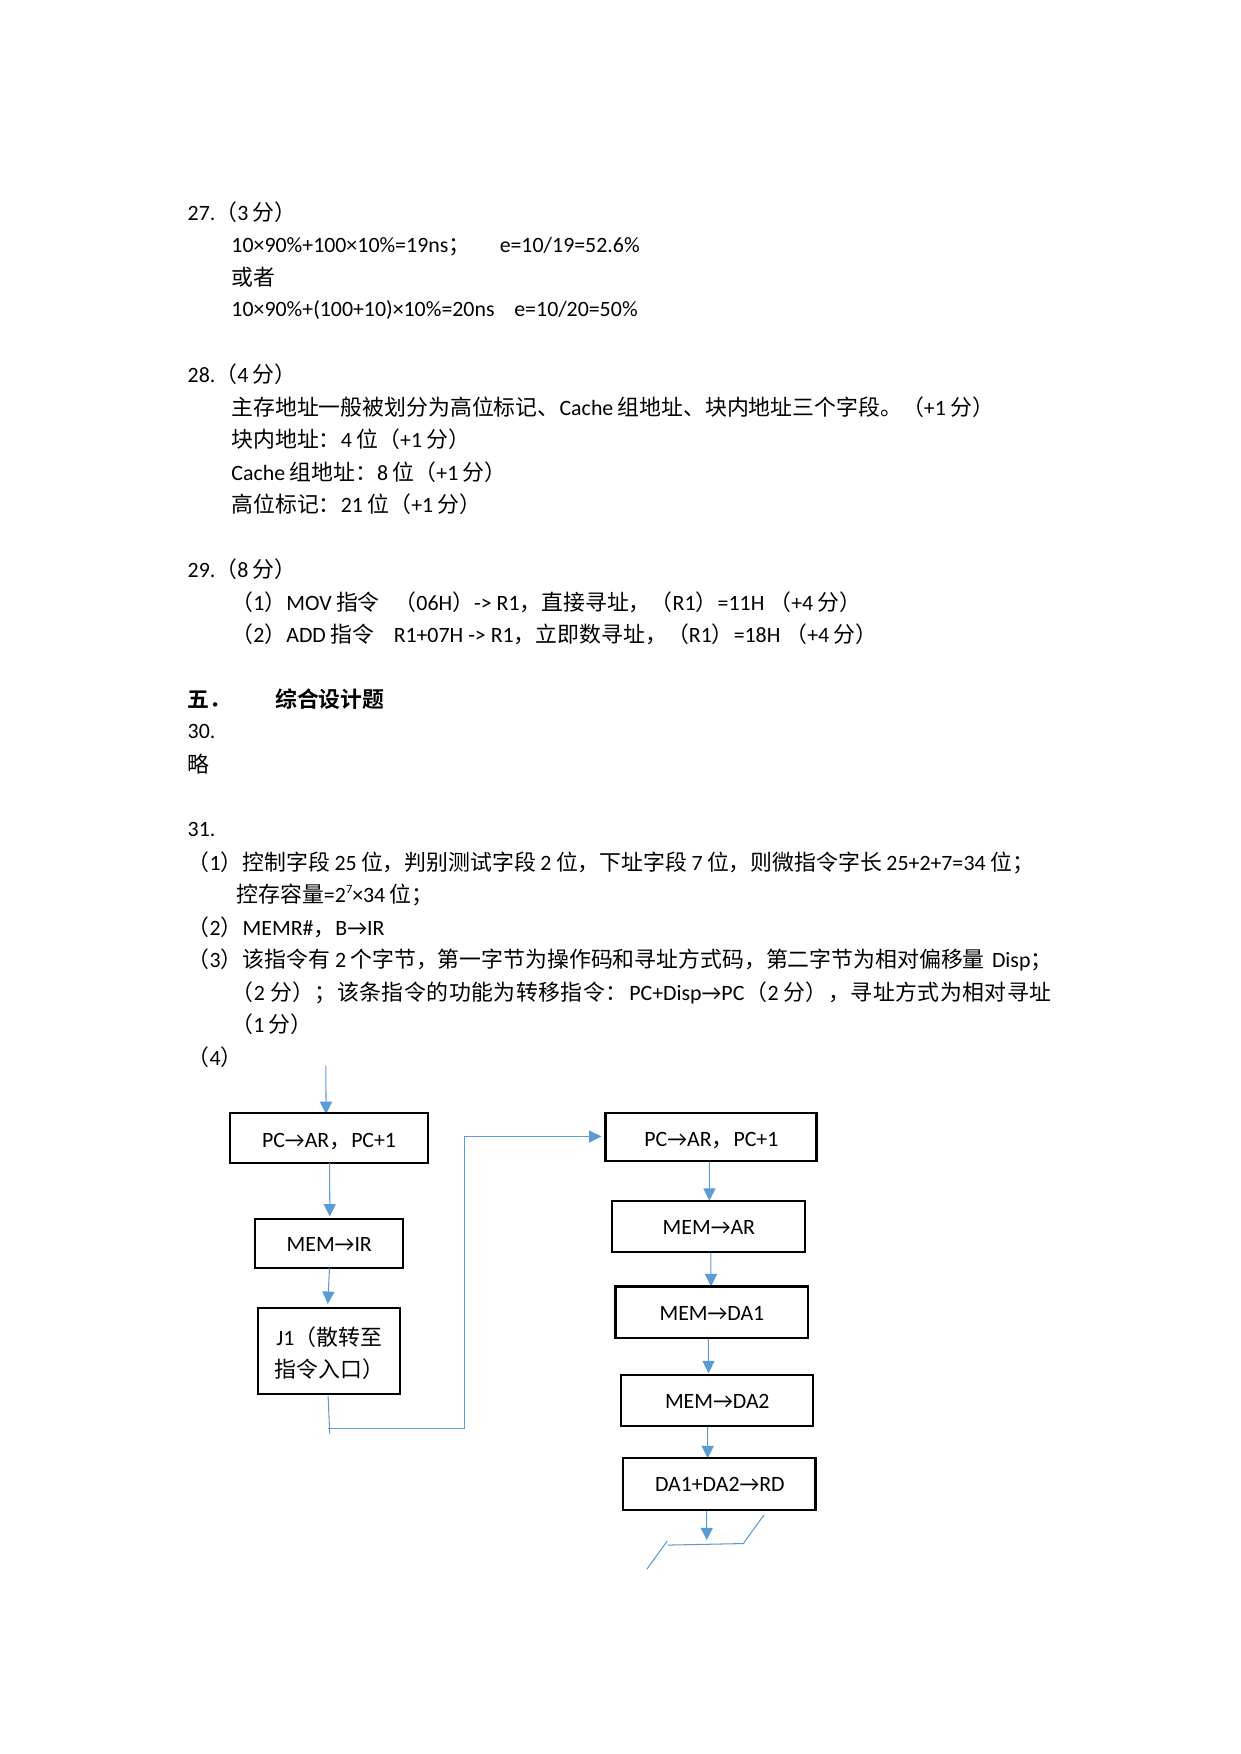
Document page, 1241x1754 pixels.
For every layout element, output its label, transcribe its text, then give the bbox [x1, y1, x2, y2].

text （3）该指令有2个字节，第一字节为操作码和寻址方式码，第二字节为相对偏移量Disp；（2分）；该条指令的功能为转移指令：PC+Disp→PC（2分），寻址方式为相对寻址（1分） [187, 942, 1053, 1039]
text （2）ADD指令 R1+07H -> R1，立即数寻址，（R1）=18H （+4分） [187, 617, 1053, 649]
text 30. [187, 714, 1053, 747]
text 27.（3分） [187, 194, 1053, 227]
text 块内地址：4位（+1分） [187, 422, 1053, 454]
text 略 [187, 747, 1053, 779]
text 高位标记：21位（+1分） [187, 487, 1053, 519]
text 10×90%+(100+10)×10%=20ns e=10/20=50% [187, 292, 1053, 324]
text 或者 [187, 259, 1053, 292]
list 综合设计题 [187, 682, 1053, 714]
text 主存地址一般被划分为高位标记、Cache组地址、块内地址三个字段。（+1分） [187, 389, 1053, 422]
text （2）MEMR#，B→IR [187, 909, 1053, 942]
text 控存容量=27×34位； [187, 877, 1053, 909]
text 10×90%+100×10%=19ns； e=10/19=52.6% [187, 227, 1053, 259]
text Cache组地址：8位（+1分） [187, 454, 1053, 487]
text 29.（8分） [187, 552, 1053, 584]
text （1）MOV指令 （06H）-> R1，直接寻址，（R1）=11H （+4分） [187, 584, 1053, 617]
text （4） [187, 1039, 1053, 1072]
text 31. [187, 812, 1053, 844]
text （1）控制字段25位，判别测试字段2位，下址字段7位，则微指令字长25+2+7=34位； [187, 844, 1053, 877]
text 28.（4分） [187, 357, 1053, 389]
